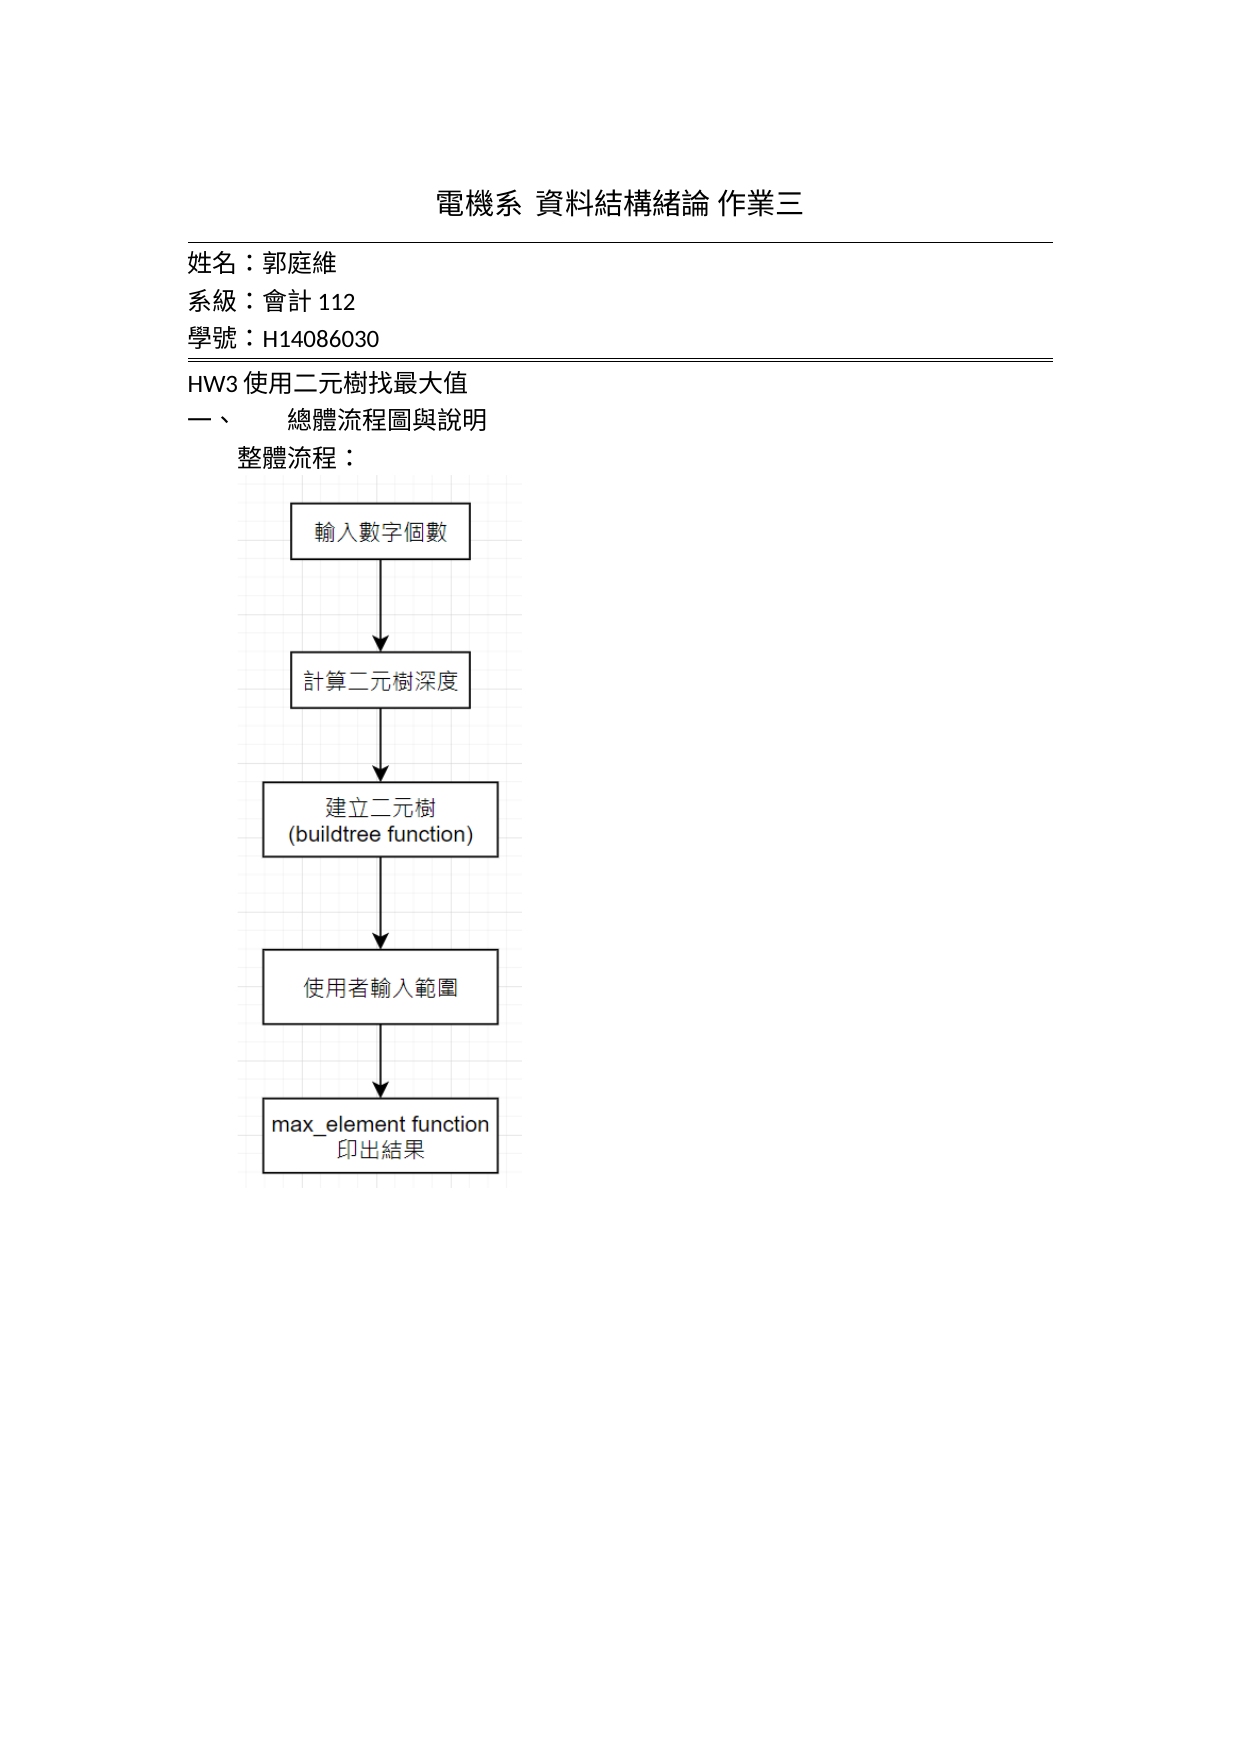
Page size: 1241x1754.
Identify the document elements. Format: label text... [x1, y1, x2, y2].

text 姓名：郭庭維 [187, 243, 1053, 281]
text 系級：會計112 [187, 281, 1053, 318]
picture [237, 475, 522, 1188]
text 電機系 資料結構緒論 作業三 [187, 164, 1053, 243]
text 學號：H14086030 [187, 318, 1053, 362]
list 總體流程圖與說明 [187, 400, 1053, 437]
text HW3 使用二元樹找最大值 [187, 362, 1053, 400]
